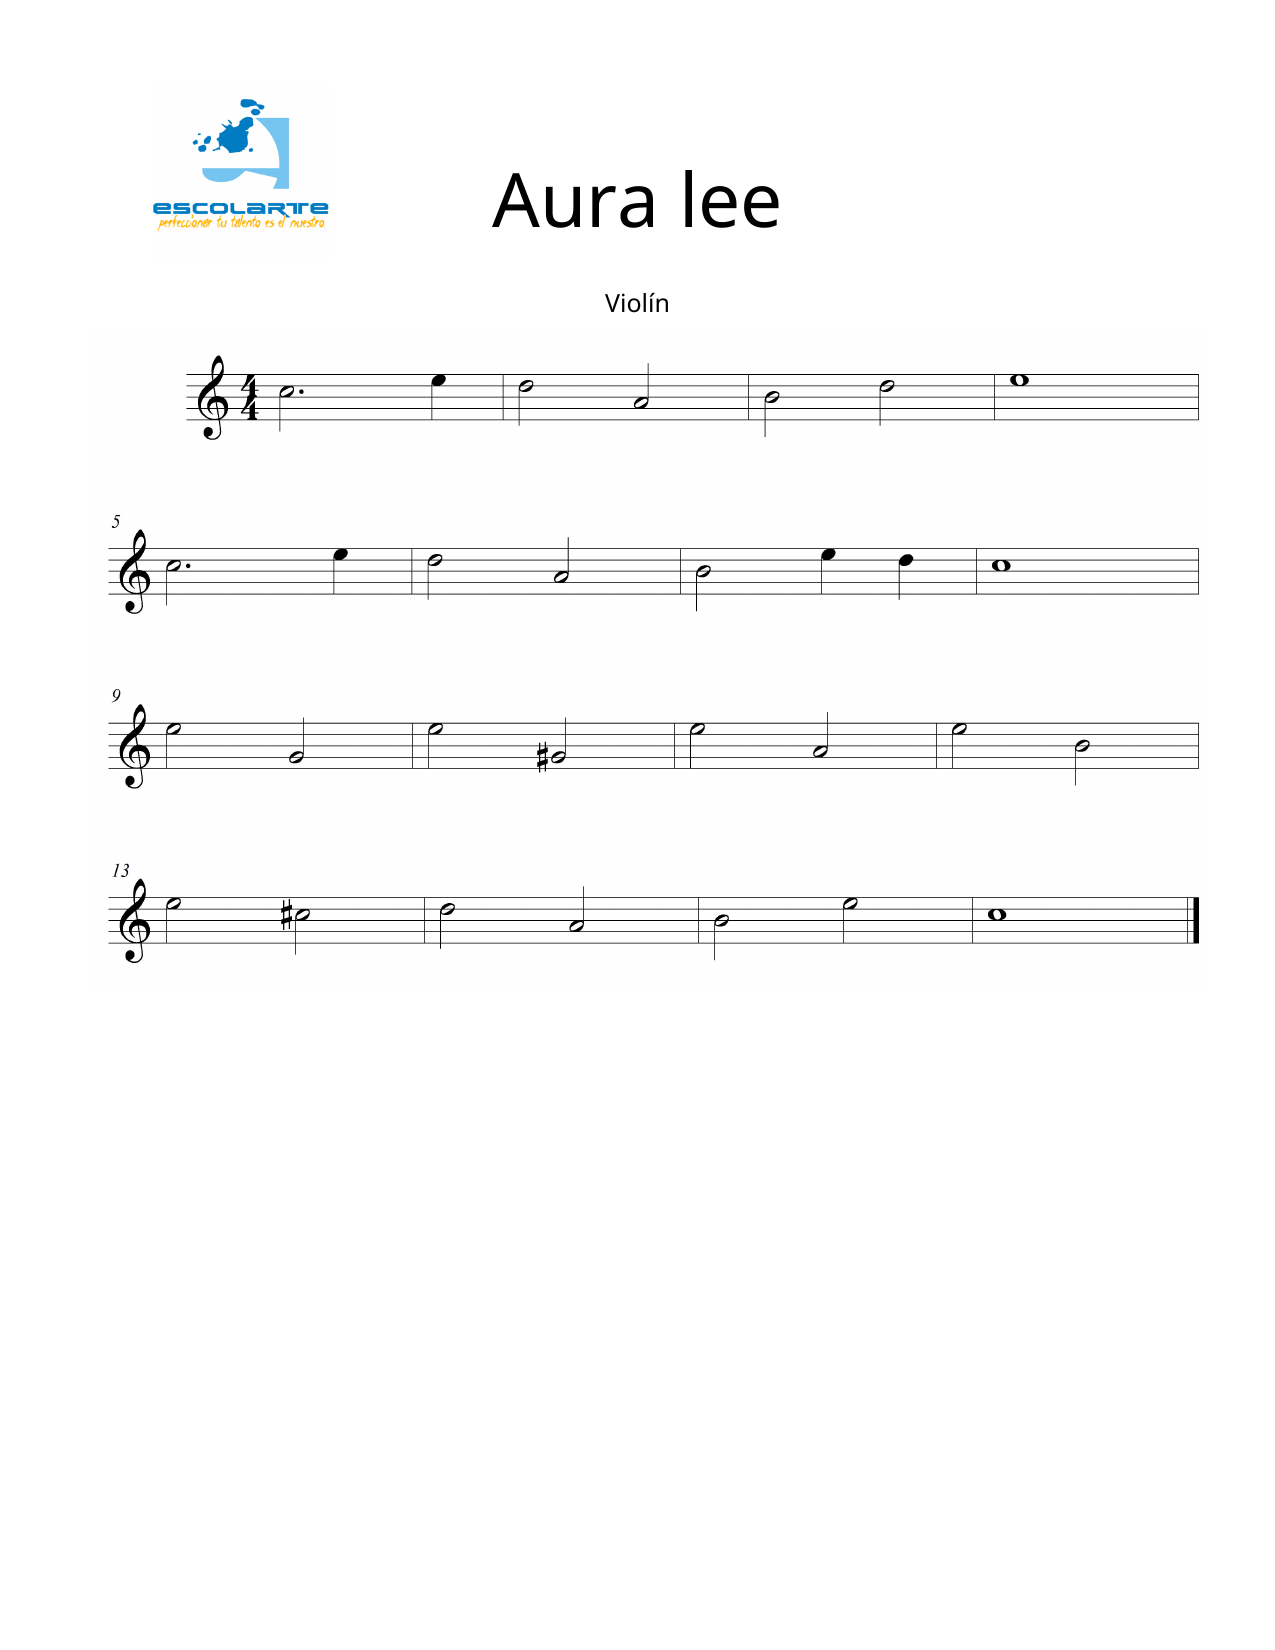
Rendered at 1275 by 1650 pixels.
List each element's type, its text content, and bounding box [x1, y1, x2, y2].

text Aura lee [177, 148, 1098, 250]
text Violín [177, 286, 1098, 320]
picture [89, 333, 1210, 996]
picture [151, 83, 330, 261]
